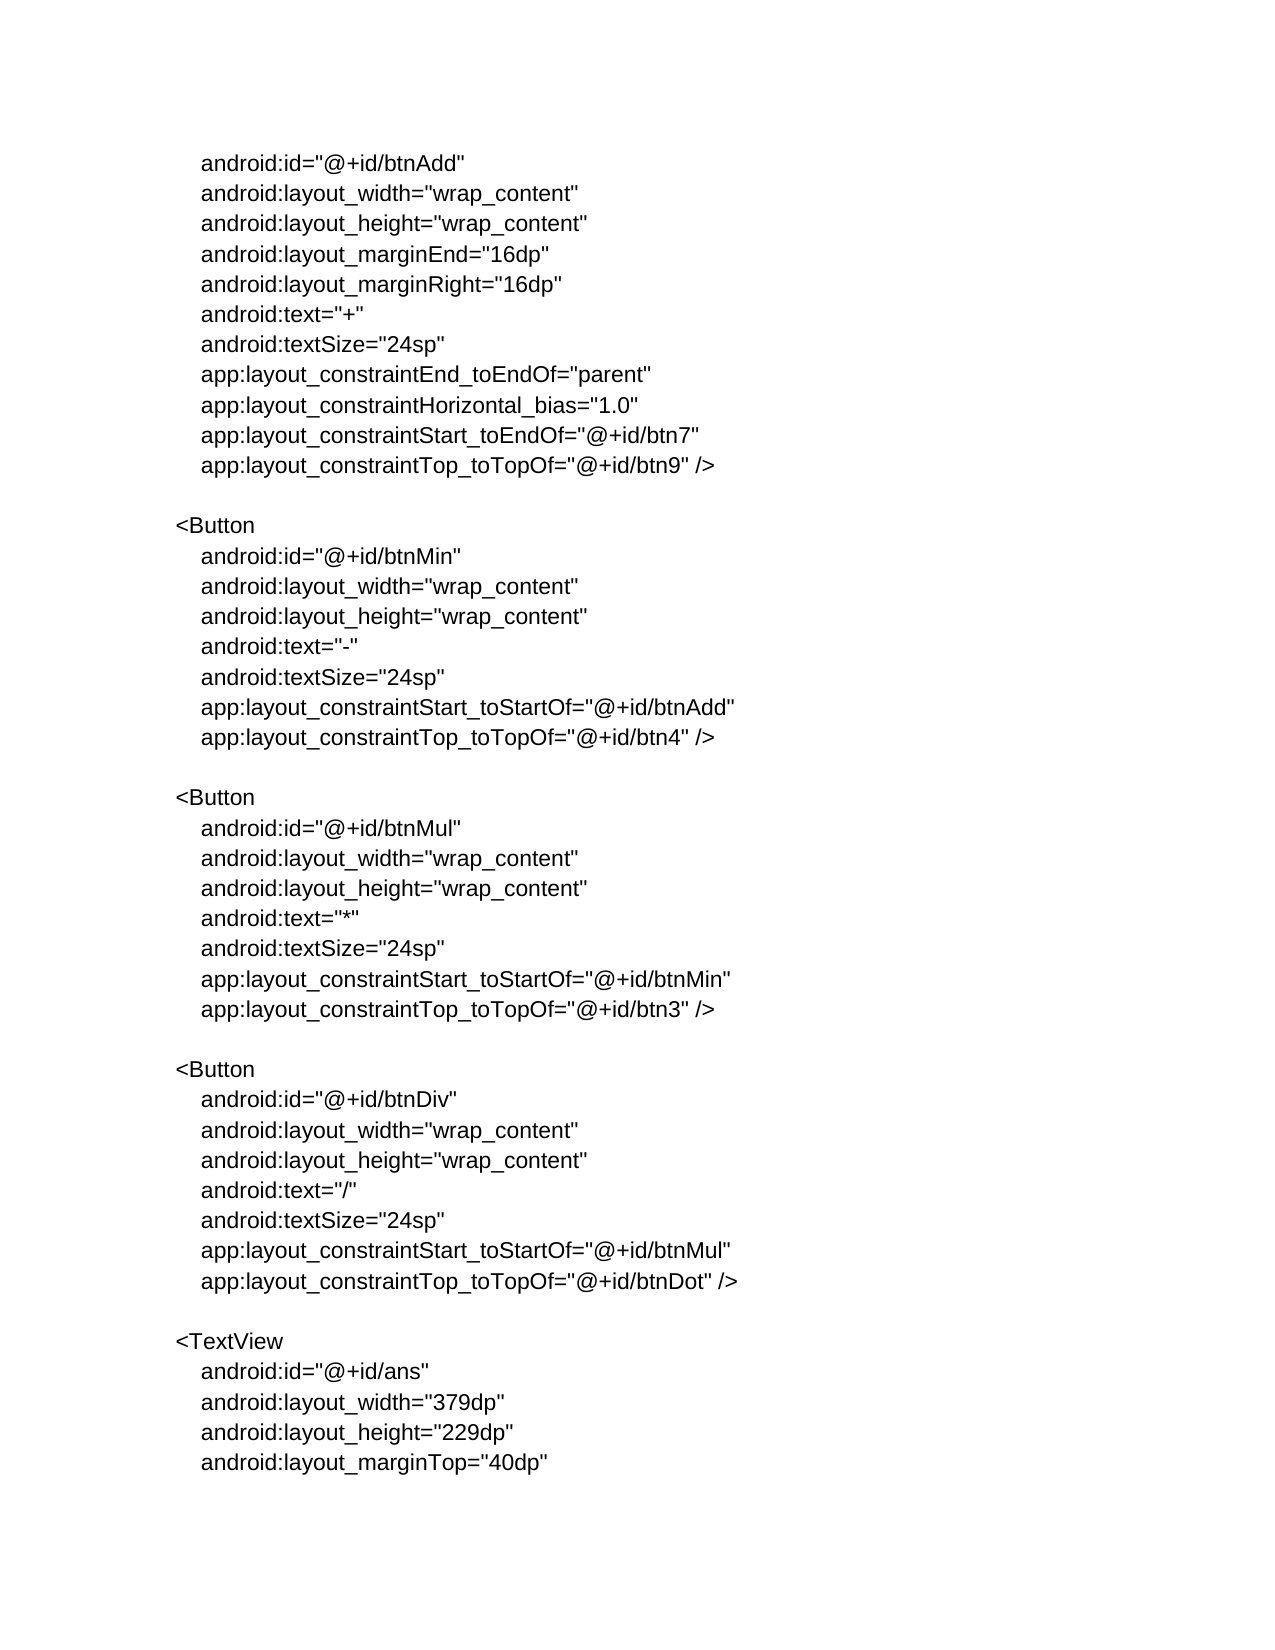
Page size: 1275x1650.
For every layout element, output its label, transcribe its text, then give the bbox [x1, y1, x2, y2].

text android:textSize="24sp" [150, 1207, 1125, 1234]
text android:id="@+id/btnMin" [150, 543, 1125, 569]
text android:id="@+id/btnDiv" [150, 1086, 1125, 1113]
text android:layout_width="379dp" [150, 1388, 1125, 1415]
text android:layout_width="wrap_content" [150, 1117, 1125, 1143]
text app:layout_constraintStart_toEndOf="@+id/btn7" [150, 422, 1125, 448]
text android:layout_width="wrap_content" [150, 573, 1125, 599]
text android:layout_width="wrap_content" [150, 180, 1125, 207]
text android:layout_height="wrap_content" [150, 1147, 1125, 1173]
text app:layout_constraintTop_toTopOf="@+id/btn3" /> [150, 996, 1125, 1022]
text app:layout_constraintTop_toTopOf="@+id/btn4" /> [150, 724, 1125, 750]
text <Button [150, 512, 1125, 539]
text app:layout_constraintStart_toStartOf="@+id/btnMin" [150, 966, 1125, 992]
text android:text="+" [150, 301, 1125, 327]
text android:layout_marginEnd="16dp" [150, 241, 1125, 267]
text android:text="*" [150, 905, 1125, 932]
text android:textSize="24sp" [150, 663, 1125, 690]
text app:layout_constraintTop_toTopOf="@+id/btnDot" /> [150, 1268, 1125, 1294]
text android:layout_marginTop="40dp" [150, 1449, 1125, 1475]
text android:textSize="24sp" [150, 935, 1125, 962]
text android:id="@+id/btnMul" [150, 814, 1125, 841]
text android:layout_width="wrap_content" [150, 845, 1125, 871]
text android:id="@+id/btnAdd" [150, 150, 1125, 176]
text <Button [150, 784, 1125, 811]
text app:layout_constraintEnd_toEndOf="parent" [150, 361, 1125, 388]
text android:layout_height="229dp" [150, 1419, 1125, 1445]
text android:layout_height="wrap_content" [150, 603, 1125, 629]
text <TextView [150, 1328, 1125, 1354]
text android:id="@+id/ans" [150, 1358, 1125, 1385]
text android:text="/" [150, 1177, 1125, 1203]
text android:textSize="24sp" [150, 331, 1125, 358]
text android:layout_height="wrap_content" [150, 875, 1125, 901]
text android:layout_marginRight="16dp" [150, 271, 1125, 297]
text app:layout_constraintTop_toTopOf="@+id/btn9" /> [150, 452, 1125, 478]
text app:layout_constraintStart_toStartOf="@+id/btnMul" [150, 1237, 1125, 1264]
text android:layout_height="wrap_content" [150, 210, 1125, 237]
text app:layout_constraintHorizontal_bias="1.0" [150, 392, 1125, 418]
text <Button [150, 1056, 1125, 1083]
text android:text="-" [150, 633, 1125, 660]
text app:layout_constraintStart_toStartOf="@+id/btnAdd" [150, 694, 1125, 720]
